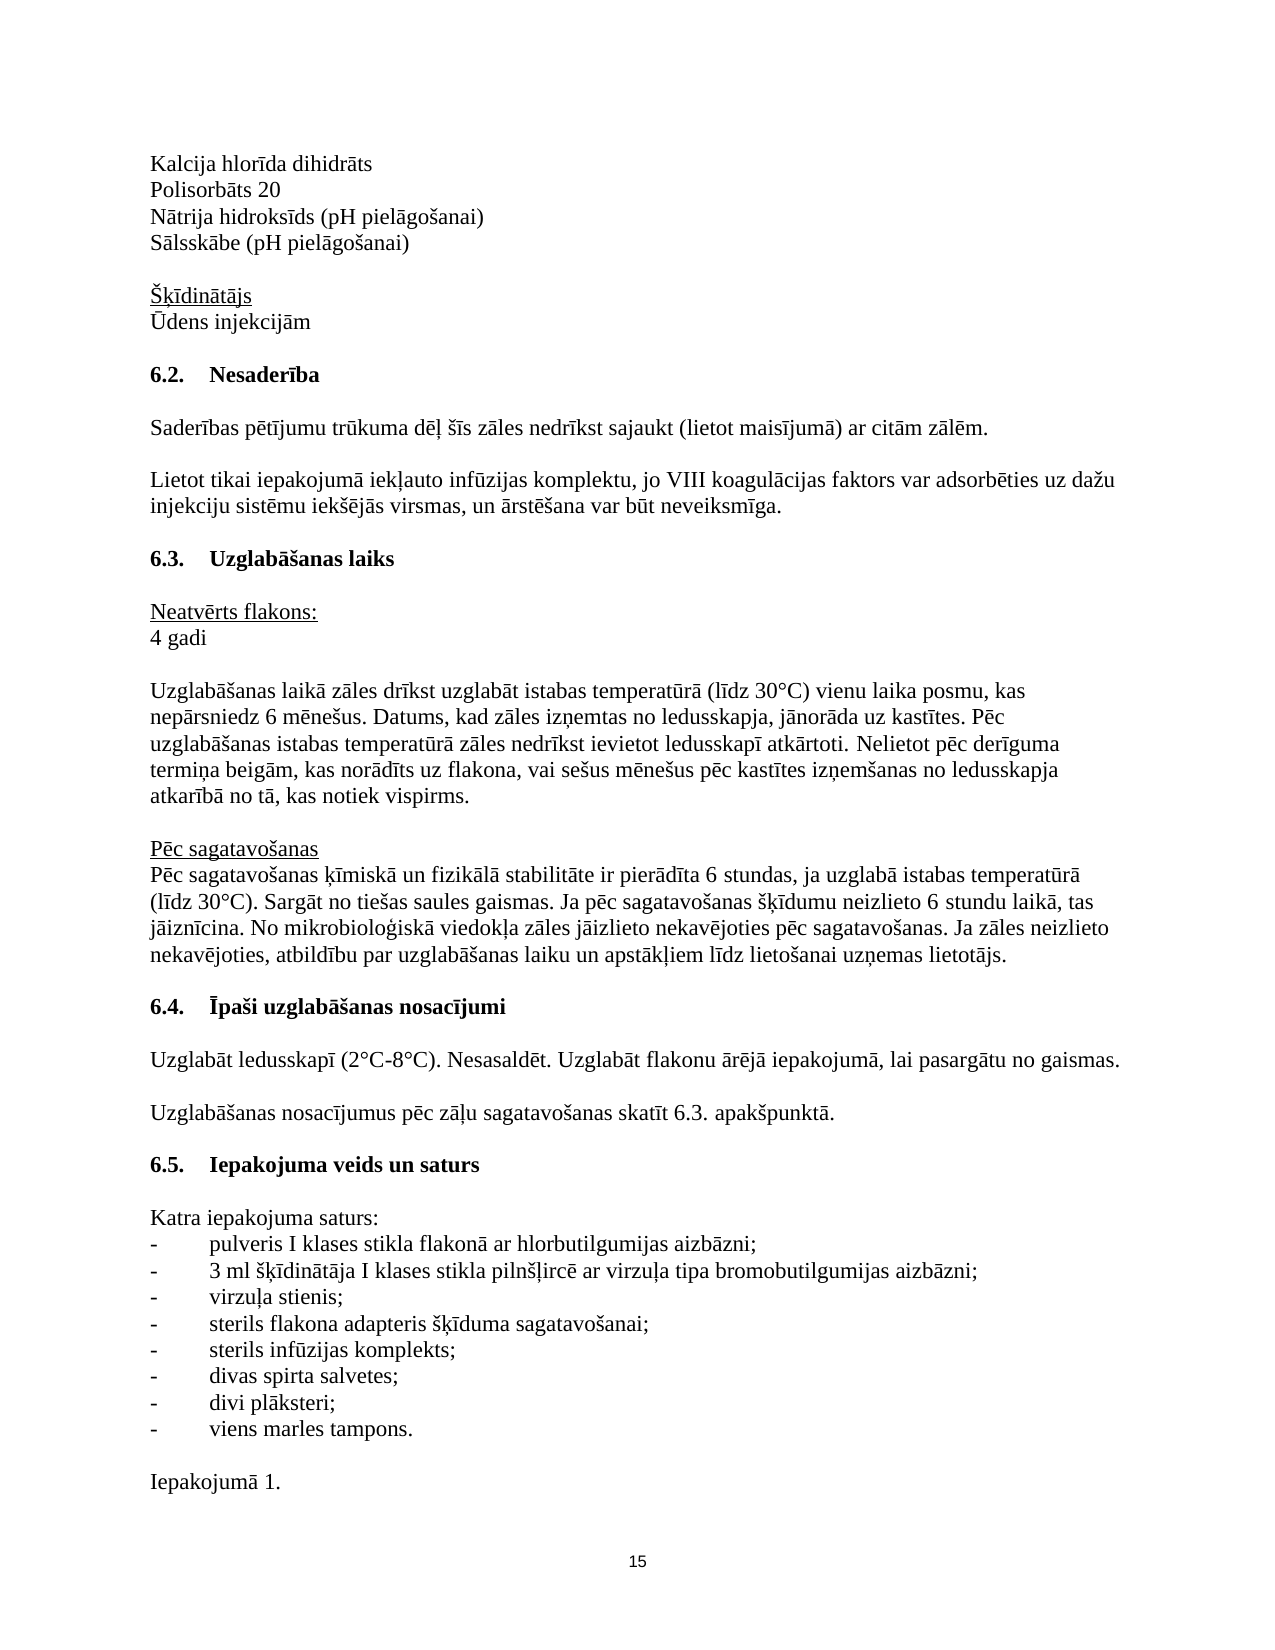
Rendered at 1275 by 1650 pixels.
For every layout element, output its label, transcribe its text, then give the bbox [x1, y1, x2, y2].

list virzuļa stienis; [150, 1283, 1125, 1309]
list viens marles tampons. [150, 1415, 1125, 1441]
list pulveris I klases stikla flakonā ar hlorbutilgumijas aizbāzni; [150, 1231, 1125, 1257]
text Uzglabāšanas laikā zāles drīkst uzglabāt istabas temperatūrā (līdz 30°C) vienu laika posmu, kas nepārsniedz 6 mēnešus. Datums, kad zāles izņemtas no ledusskapja, jānorāda uz kastītes. Pēc uzglabāšanas istabas temperatūrā zāles nedrīkst ievietot ledusskapī atkārtoti. Nelietot pēc derīguma termiņa beigām, kas norādīts uz flakona, vai sešus mēnešus pēc kastītes izņemšanas no ledusskapja atkarībā no tā, kas notiek vispirms. [150, 677, 1125, 809]
text 6.4. Īpaši uzglabāšanas nosacījumi [150, 993, 1125, 1020]
text Lietot tikai iepakojumā iekļauto infūzijas komplektu, jo VIII koagulācijas faktors var adsorbēties uz dažu injekciju sistēmu iekšējās virsmas, un ārstēšana var būt neveiksmīga. [150, 466, 1125, 519]
text 6.3. Uzglabāšanas laiks [150, 545, 1125, 572]
list 3 ml šķīdinātāja I klases stikla pilnšļircē ar virzuļa tipa bromobutilgumijas aizbāzni; [150, 1257, 1125, 1283]
text 6.2. Nesaderība [150, 361, 1125, 387]
text Ūdens injekcijām [150, 308, 1125, 334]
text Pēc sagatavošanas ķīmiskā un fizikālā stabilitāte ir pierādīta 6 stundas, ja uzglabā istabas temperatūrā (līdz 30°C). Sargāt no tiešas saules gaismas. Ja pēc sagatavošanas šķīdumu neizlieto 6 stundu laikā, tas jāiznīcina. No mikrobioloģiskā viedokļa zāles jāizlieto nekavējoties pēc sagatavošanas. Ja zāles neizlieto nekavējoties, atbildību par uzglabāšanas laiku un apstākļiem līdz lietošanai uzņemas lietotājs. [150, 862, 1125, 967]
list sterils flakona adapteris šķīduma sagatavošanai; [150, 1309, 1125, 1336]
text Saderības pētījumu trūkuma dēļ šīs zāles nedrīkst sajaukt (lietot maisījumā) ar citām zālēm. [150, 413, 1125, 440]
text Šķīdinātājs [150, 282, 1125, 308]
text Iepakojumā 1. [150, 1468, 1125, 1494]
text Sālsskābe (pH pielāgošanai) [150, 229, 1125, 255]
list divi plāksteri; [150, 1389, 1125, 1415]
list sterils infūzijas komplekts; [150, 1336, 1125, 1362]
text Kalcija hlorīda dihidrāts [150, 150, 1125, 176]
text Neatvērts flakons: [150, 598, 1125, 624]
list divas spirta salvetes; [150, 1362, 1125, 1389]
text Katra iepakojuma saturs: [150, 1204, 1125, 1231]
text Uzglabāšanas nosacījumus pēc zāļu sagatavošanas skatīt 6.3. apakšpunktā. [150, 1099, 1125, 1125]
text Nātrija hidroksīds (pH pielāgošanai) [150, 203, 1125, 229]
text Pēc sagatavošanas [150, 835, 1125, 862]
text Polisorbāts 20 [150, 176, 1125, 203]
text 4 gadi [150, 624, 1125, 651]
text Uzglabāt ledusskapī (2°C-8°C). Nesasaldēt. Uzglabāt flakonu ārējā iepakojumā, lai pasargātu no gaismas. [150, 1046, 1125, 1072]
text 6.5. Iepakojuma veids un saturs [150, 1151, 1125, 1178]
